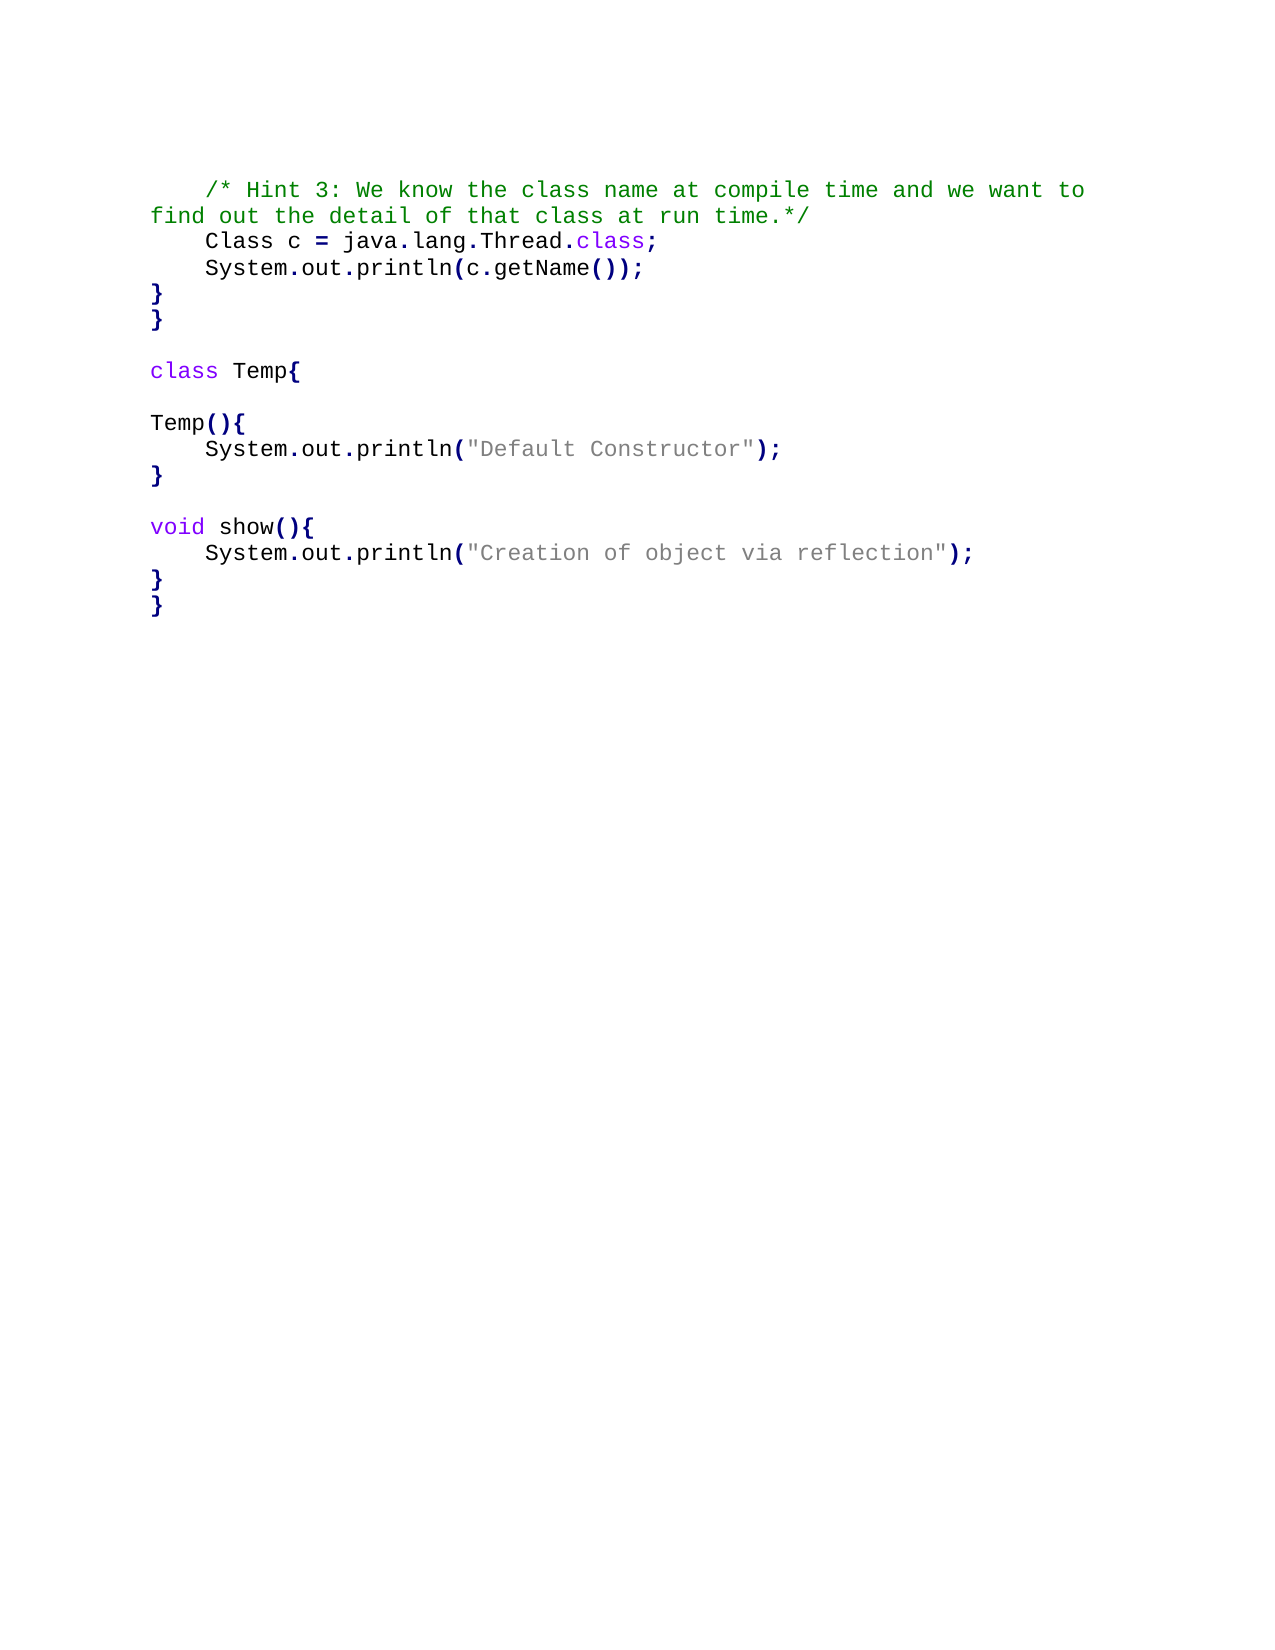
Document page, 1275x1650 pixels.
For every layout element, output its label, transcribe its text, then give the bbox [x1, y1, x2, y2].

text System.out.println("Creation of object via reflection"); [150, 541, 1125, 567]
text Class c = java.lang.Thread.class; [150, 230, 1125, 256]
text } [150, 308, 1125, 334]
text } [150, 567, 1125, 593]
text Temp(){ [150, 411, 1125, 437]
text class Temp{ [150, 359, 1125, 386]
text } [150, 463, 1125, 489]
text } [150, 593, 1125, 619]
text System.out.println(c.getName()); [150, 256, 1125, 282]
text void show(){ [150, 515, 1125, 541]
text /* Hint 3: We know the class name at compile time and we want to find out the detail of that class at run time.*/ [150, 178, 1125, 230]
text } [150, 282, 1125, 308]
text System.out.println("Default Constructor"); [150, 437, 1125, 463]
